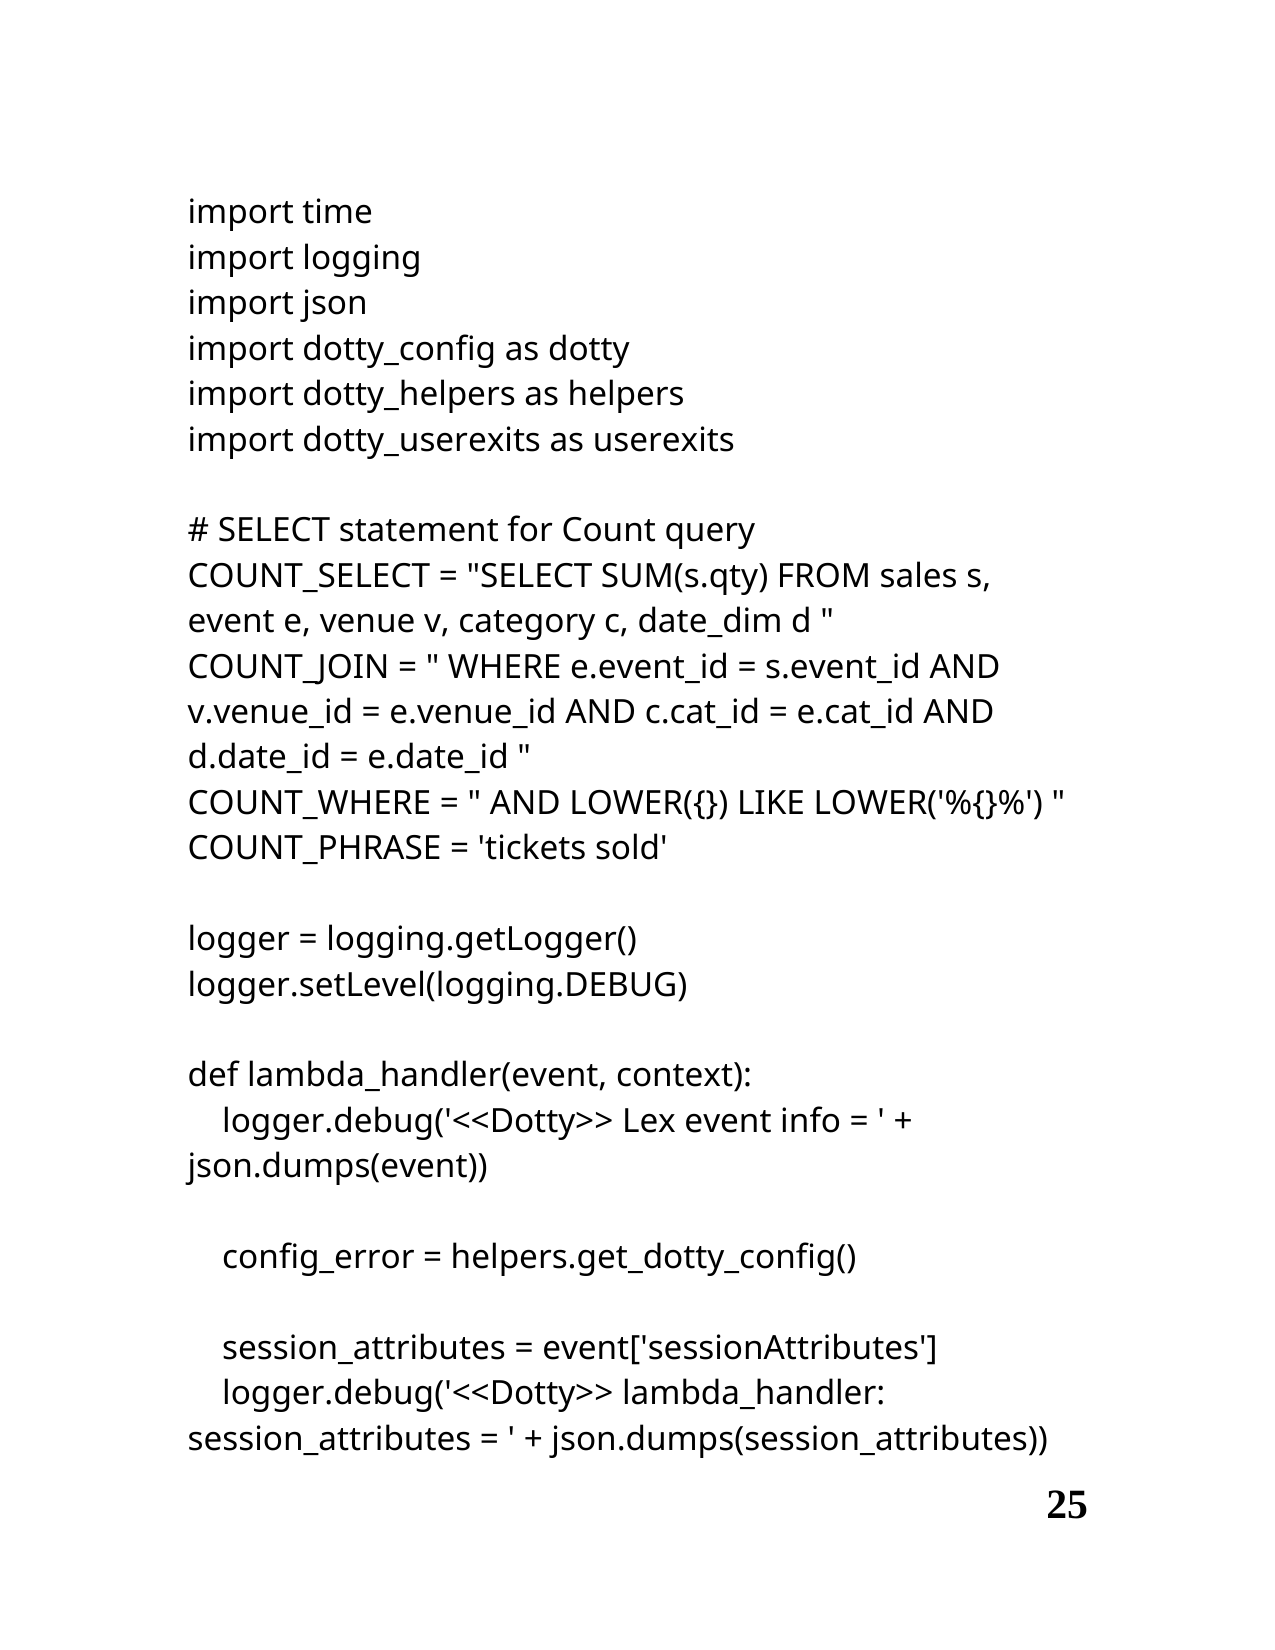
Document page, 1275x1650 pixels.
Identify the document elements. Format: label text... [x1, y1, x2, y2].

text logger = logging.getLogger() [187, 915, 1087, 960]
text def lambda_handler(event, context): [187, 1051, 1087, 1097]
text logger.debug('<<Dotty>> Lex event info = ' + json.dumps(event)) [187, 1097, 1087, 1187]
text # SELECT statement for Count query [187, 506, 1087, 552]
text import dotty_helpers as helpers [187, 370, 1087, 415]
text logger.debug('<<Dotty>> lambda_handler: session_attributes = ' + json.dumps(session_attributes)) [187, 1369, 1087, 1460]
text import dotty_userexits as userexits [187, 415, 1087, 461]
text import time [187, 188, 1087, 234]
text import json [187, 279, 1087, 324]
text import dotty_config as dotty [187, 324, 1087, 370]
text COUNT_SELECT = "SELECT SUM(s.qty) FROM sales s, event e, venue v, category c, date_dim d " [187, 552, 1087, 642]
text COUNT_JOIN = " WHERE e.event_id = s.event_id AND v.venue_id = e.venue_id AND c.cat_id = e.cat_id AND d.date_id = e.date_id " [187, 642, 1087, 779]
text COUNT_WHERE = " AND LOWER({}) LIKE LOWER('%{}%') " [187, 779, 1087, 824]
text import logging [187, 234, 1087, 279]
text logger.setLevel(logging.DEBUG) [187, 960, 1087, 1006]
text config_error = helpers.get_dotty_config() [187, 1233, 1087, 1278]
text COUNT_PHRASE = 'tickets sold' [187, 824, 1087, 869]
text session_attributes = event['sessionAttributes'] [187, 1324, 1087, 1369]
